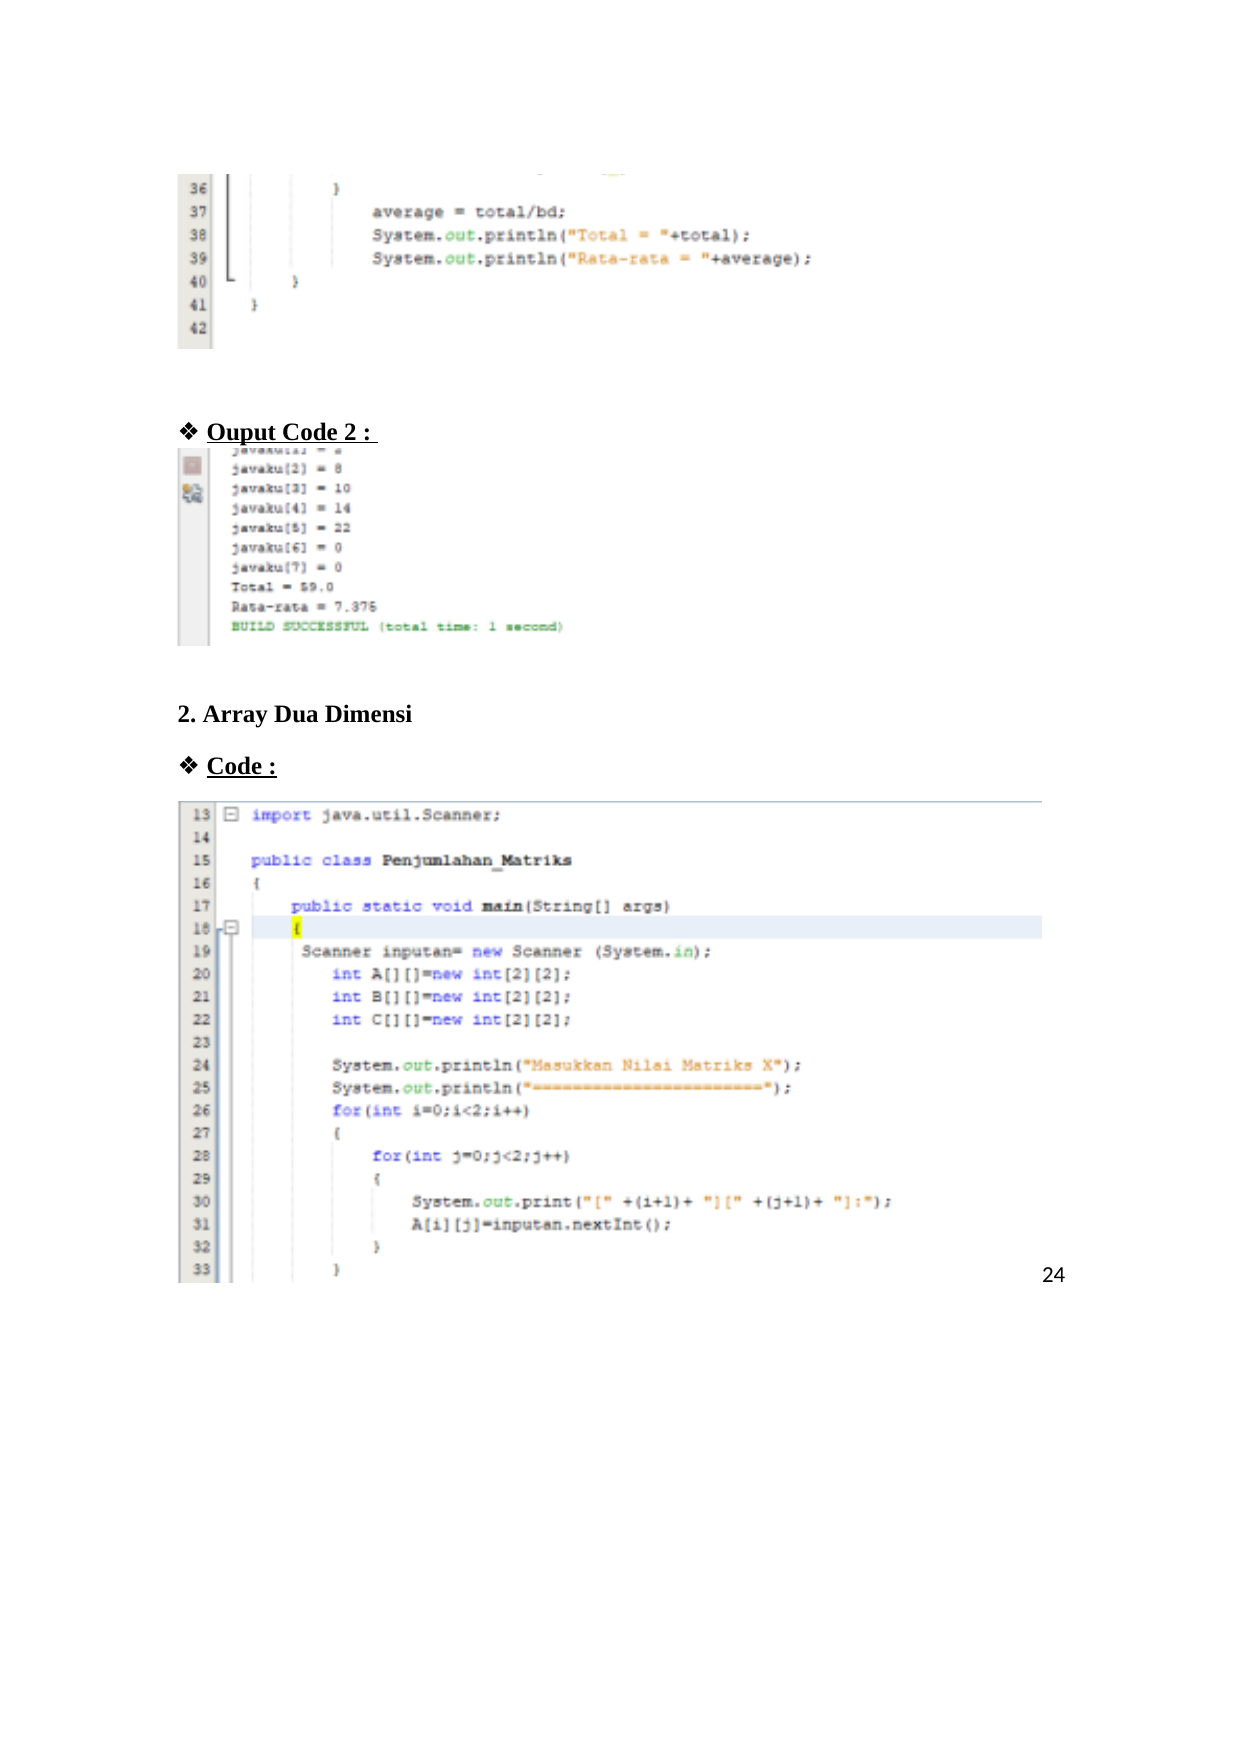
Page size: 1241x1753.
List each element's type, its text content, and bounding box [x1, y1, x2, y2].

picture [177, 174, 1064, 349]
text ❖ Ouput Code 2 : [177, 407, 1141, 449]
picture [177, 801, 1042, 1283]
picture [177, 448, 1012, 646]
text 2. Array Dua Dimensi [177, 703, 1141, 727]
text ❖ Code : [177, 741, 1141, 783]
